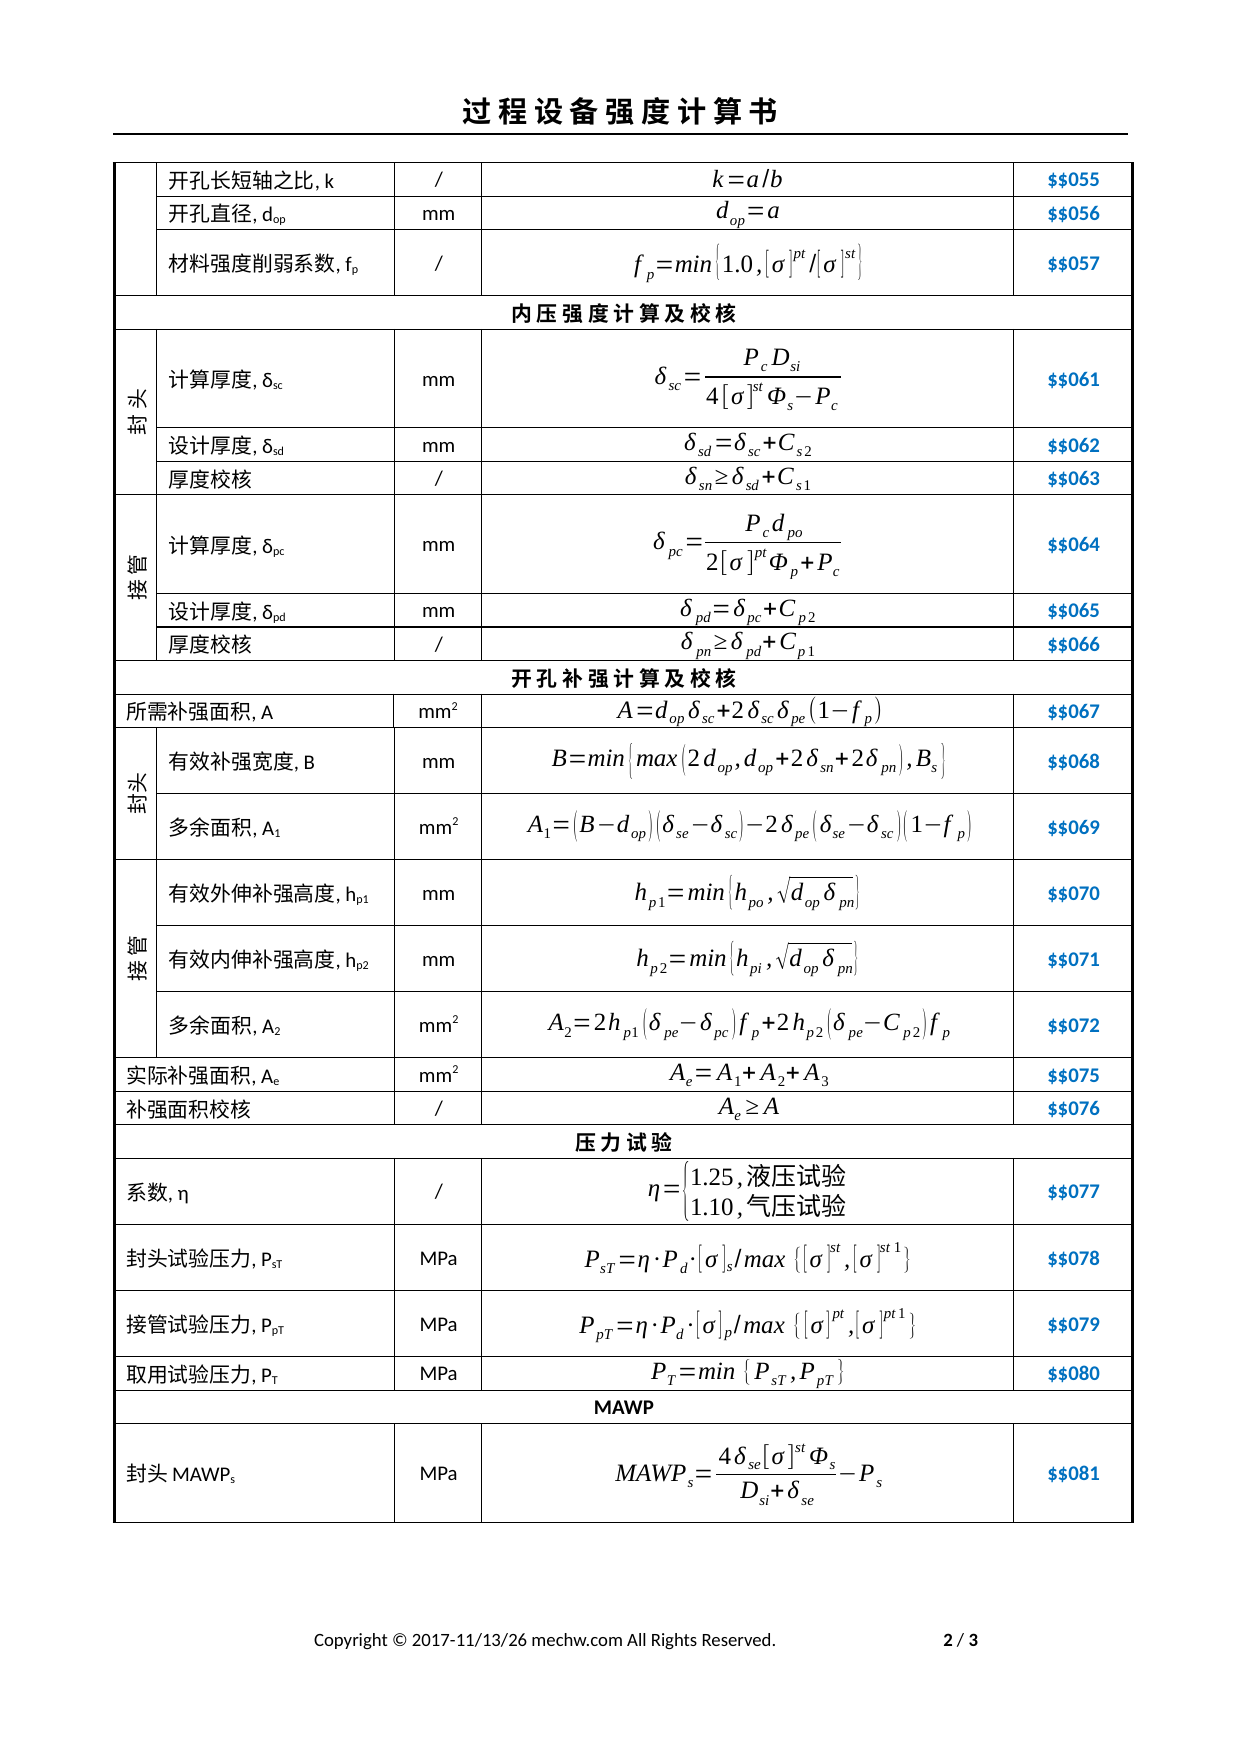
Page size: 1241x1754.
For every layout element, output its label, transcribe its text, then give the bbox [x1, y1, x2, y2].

table_cell mm2 [395, 794, 481, 859]
table_cell mm [395, 495, 481, 593]
table_cell MPa [395, 1424, 481, 1522]
table_cell $$070 [1014, 860, 1131, 925]
table_cell 多余面积, A2 [157, 992, 394, 1057]
table_cell $$071 [1014, 926, 1131, 991]
table_cell [482, 495, 1013, 593]
table_cell $$061 [1014, 330, 1131, 427]
table_cell [482, 728, 1013, 793]
table_cell 有效补强宽度, B [157, 728, 394, 793]
table_cell 计算厚度, δsc [157, 330, 394, 427]
table_cell [482, 163, 1013, 196]
table_cell [482, 1225, 1013, 1290]
table_cell / [395, 1092, 481, 1124]
table_cell 封 头 [116, 330, 156, 494]
table_cell [482, 197, 1013, 229]
table_cell $$076 [1014, 1092, 1131, 1124]
table_cell 补强面积校核 [116, 1092, 394, 1124]
table_cell 内 压 强 度 计 算 及 校 核 [116, 296, 1131, 329]
table_cell $$056 [1014, 197, 1131, 229]
table_cell / [395, 1159, 481, 1224]
table_cell / [395, 628, 481, 660]
table_cell mm [395, 926, 481, 991]
table_cell 有效外伸补强高度, hp1 [157, 860, 394, 925]
table_cell MPa [395, 1357, 481, 1389]
table_cell 接 管 [116, 860, 156, 1057]
table_cell mm [395, 594, 481, 626]
table_cell $$072 [1014, 992, 1131, 1057]
table_cell $$057 [1014, 230, 1131, 295]
table_cell 系数, η [116, 1159, 394, 1224]
table_cell $$063 [1014, 462, 1131, 494]
table_cell 所需补强面积, A [116, 695, 393, 727]
table_cell $$069 [1014, 794, 1131, 859]
table_cell mm [395, 728, 481, 793]
table_cell $$055 [1014, 163, 1131, 196]
table_cell [482, 1291, 1013, 1356]
table_cell [482, 230, 1013, 295]
table_cell [482, 1159, 1013, 1224]
table_cell 封头MAWPs [116, 1424, 394, 1522]
table_cell 实际补强面积, Ae [116, 1058, 394, 1091]
table_cell mm2 [394, 695, 481, 727]
table_cell / [395, 462, 481, 494]
table_cell 接管试验压力, PpT [116, 1291, 394, 1356]
table_cell 设计厚度, δsd [157, 428, 394, 461]
table_cell 开孔直径, dop [157, 197, 394, 229]
table_cell 多余面积, A1 [157, 794, 394, 859]
table_cell MAWP [116, 1391, 1131, 1423]
table_cell MPa [395, 1225, 481, 1290]
table_cell [482, 330, 1013, 427]
table_cell mm2 [395, 992, 481, 1057]
table_cell 厚度校核 [157, 628, 394, 660]
table_cell $$075 [1014, 1058, 1131, 1091]
table_cell [482, 462, 1013, 494]
table_cell mm [395, 428, 481, 461]
table_cell [482, 1092, 1013, 1124]
table_cell 开 孔 补 强 计 算 及 校 核 [116, 661, 1131, 693]
table_cell MPa [395, 1291, 481, 1356]
table_cell [482, 594, 1013, 626]
table_cell $$078 [1014, 1225, 1131, 1290]
table_cell $$067 [1014, 695, 1131, 727]
table_cell / [395, 163, 481, 196]
table_cell [482, 1058, 1013, 1091]
table_cell 计算厚度, δpc [157, 495, 394, 593]
table_cell [482, 1357, 1013, 1389]
table_cell $$062 [1014, 428, 1131, 461]
table_cell [482, 628, 1013, 660]
table_cell [482, 794, 1013, 859]
table_cell 开孔长短轴之比, k [157, 163, 394, 196]
table_cell mm [395, 197, 481, 229]
table_cell [482, 860, 1013, 925]
table_cell 材料强度削弱系数, fp [157, 230, 394, 295]
table_cell [482, 1424, 1013, 1522]
table_cell [482, 428, 1013, 461]
table_cell [482, 926, 1013, 991]
table_cell mm [395, 330, 481, 427]
table_cell 封头试验压力, PsT [116, 1225, 394, 1290]
table_cell 有效内伸补强高度, hp2 [157, 926, 394, 991]
table_cell 设计厚度, δpd [157, 594, 394, 626]
table_cell $$077 [1014, 1159, 1131, 1224]
table_cell $$080 [1014, 1357, 1131, 1389]
table_cell 接 管 [116, 495, 156, 660]
table_cell [482, 992, 1013, 1057]
table_cell $$081 [1014, 1424, 1131, 1522]
table_cell $$064 [1014, 495, 1131, 593]
table_cell $$068 [1014, 728, 1131, 793]
table_cell [482, 695, 1013, 727]
table_cell $$065 [1014, 594, 1131, 626]
table_cell 取用试验压力, PT [116, 1357, 394, 1389]
table_cell mm [395, 860, 481, 925]
table_cell / [395, 230, 481, 295]
table_cell $$066 [1014, 628, 1131, 660]
table_cell mm2 [395, 1058, 481, 1091]
table_cell 厚度校核 [157, 462, 394, 494]
table_cell 封头 [116, 728, 156, 859]
table_cell 压 力 试 验 [116, 1125, 1131, 1158]
table_cell $$079 [1014, 1291, 1131, 1356]
